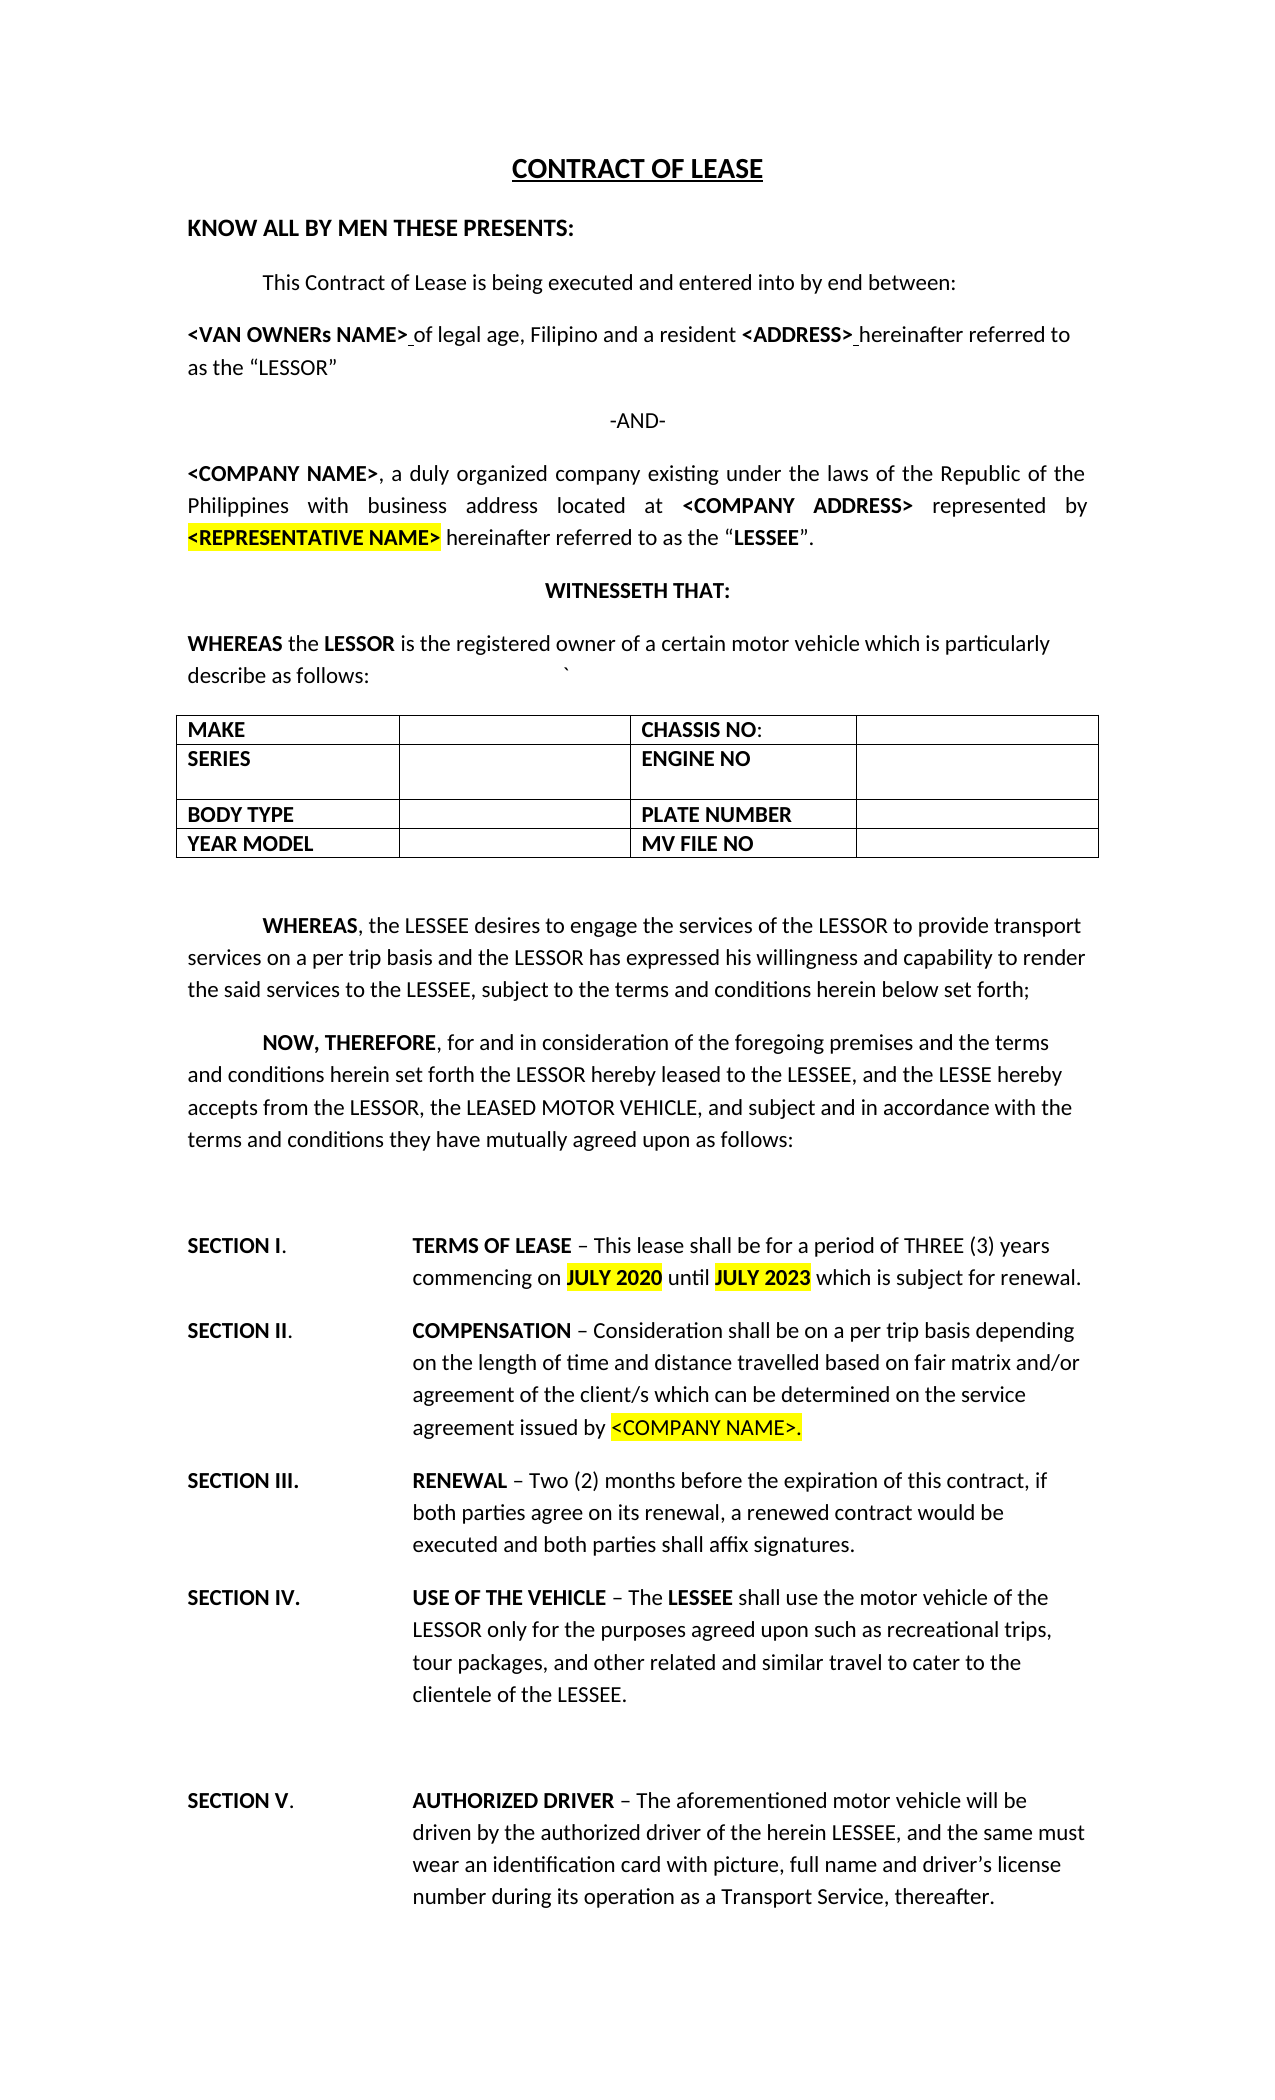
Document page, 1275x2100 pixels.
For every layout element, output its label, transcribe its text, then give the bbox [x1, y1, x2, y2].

table_cell [857, 829, 1098, 857]
text KNOW ALL BY MEN THESE PRESENTS: [187, 212, 1087, 242]
table_header MAKE [177, 716, 399, 743]
table_cell SERIES [177, 745, 399, 799]
text SECTION II. COMPENSATION – Consideration shall be on a per trip basis depending on the length of time and distance travelled based on fair matrix and/or agreement of the client/s which can be determined on the service agreement issued by <COMPANY NAME>. [187, 1316, 1087, 1441]
table_cell BODY TYPE [177, 800, 399, 828]
text This Contract of Lease is being executed and entered into by end between: [187, 268, 1087, 296]
text WHEREAS, the LESSEE desires to engage the services of the LESSOR to provide transport services on a per trip basis and the LESSOR has expressed his willingness and capability to render the said services to the LESSEE, subject to the terms and conditions herein below set forth; [187, 911, 1087, 1003]
text -AND- [187, 406, 1087, 434]
table_cell [400, 800, 630, 828]
table_cell [400, 829, 630, 857]
table_cell [400, 745, 630, 799]
table_cell [857, 745, 1098, 799]
text NOW, THEREFORE, for and in consideration of the foregoing premises and the terms and conditions herein set forth the LESSOR hereby leased to the LESSEE, and the LESSE hereby accepts from the LESSOR, the LEASED MOTOR VEHICLE, and subject and in accordance with the terms and conditions they have mutually agreed upon as follows: [187, 1028, 1087, 1153]
text CONTRACT OF LEASE [187, 150, 1087, 186]
table_header [1087, 716, 1098, 743]
text <VAN OWNERs NAME> of legal age, Filipino and a resident <ADDRESS> hereinafter referred to as the “LESSOR” [187, 321, 1087, 381]
text SECTION IV. USE OF THE VEHICLE – The LESSEE shall use the motor vehicle of the LESSOR only for the purposes agreed upon such as recreational trips, tour packages, and other related and similar travel to cater to the clientele of the LESSEE. [187, 1583, 1087, 1708]
table_header [400, 716, 630, 743]
table_header [857, 716, 867, 743]
table_cell ENGINE NO [631, 745, 856, 799]
table_cell PLATE NUMBER [631, 800, 856, 828]
text WITNESSETH THAT: [187, 576, 1087, 604]
text SECTION III. RENEWAL – Two (2) months before the expiration of this contract, if both parties agree on its renewal, a renewed contract would be executed and both parties shall affix signatures. [187, 1466, 1087, 1558]
text SECTION I. TERMS OF LEASE – This lease shall be for a period of THREE (3) years commencing on JULY 2020 until JULY 2023 which is subject for renewal. [187, 1231, 1087, 1291]
text SECTION V. AUTHORIZED DRIVER – The aforementioned motor vehicle will be driven by the authorized driver of the herein LESSEE, and the same must wear an identification card with picture, full name and driver’s license number during its operation as a Transport Service, thereafter. [187, 1786, 1087, 1910]
table_cell [857, 800, 1098, 828]
text <COMPANY NAME>, a duly organized company existing under the laws of the Republic of the Philippines with business address located at <COMPANY ADDRESS> represented by <REPRESENTATIVE NAME> hereinafter referred to as the “LESSEE”. [187, 459, 1087, 551]
table_cell MV FILE NO [631, 829, 856, 857]
table_cell YEAR MODEL [177, 829, 399, 857]
table_header CHASSIS NO: [631, 716, 856, 743]
text WHEREAS the LESSOR is the registered owner of a certain motor vehicle which is particularly describe as follows: ` [187, 629, 1087, 689]
